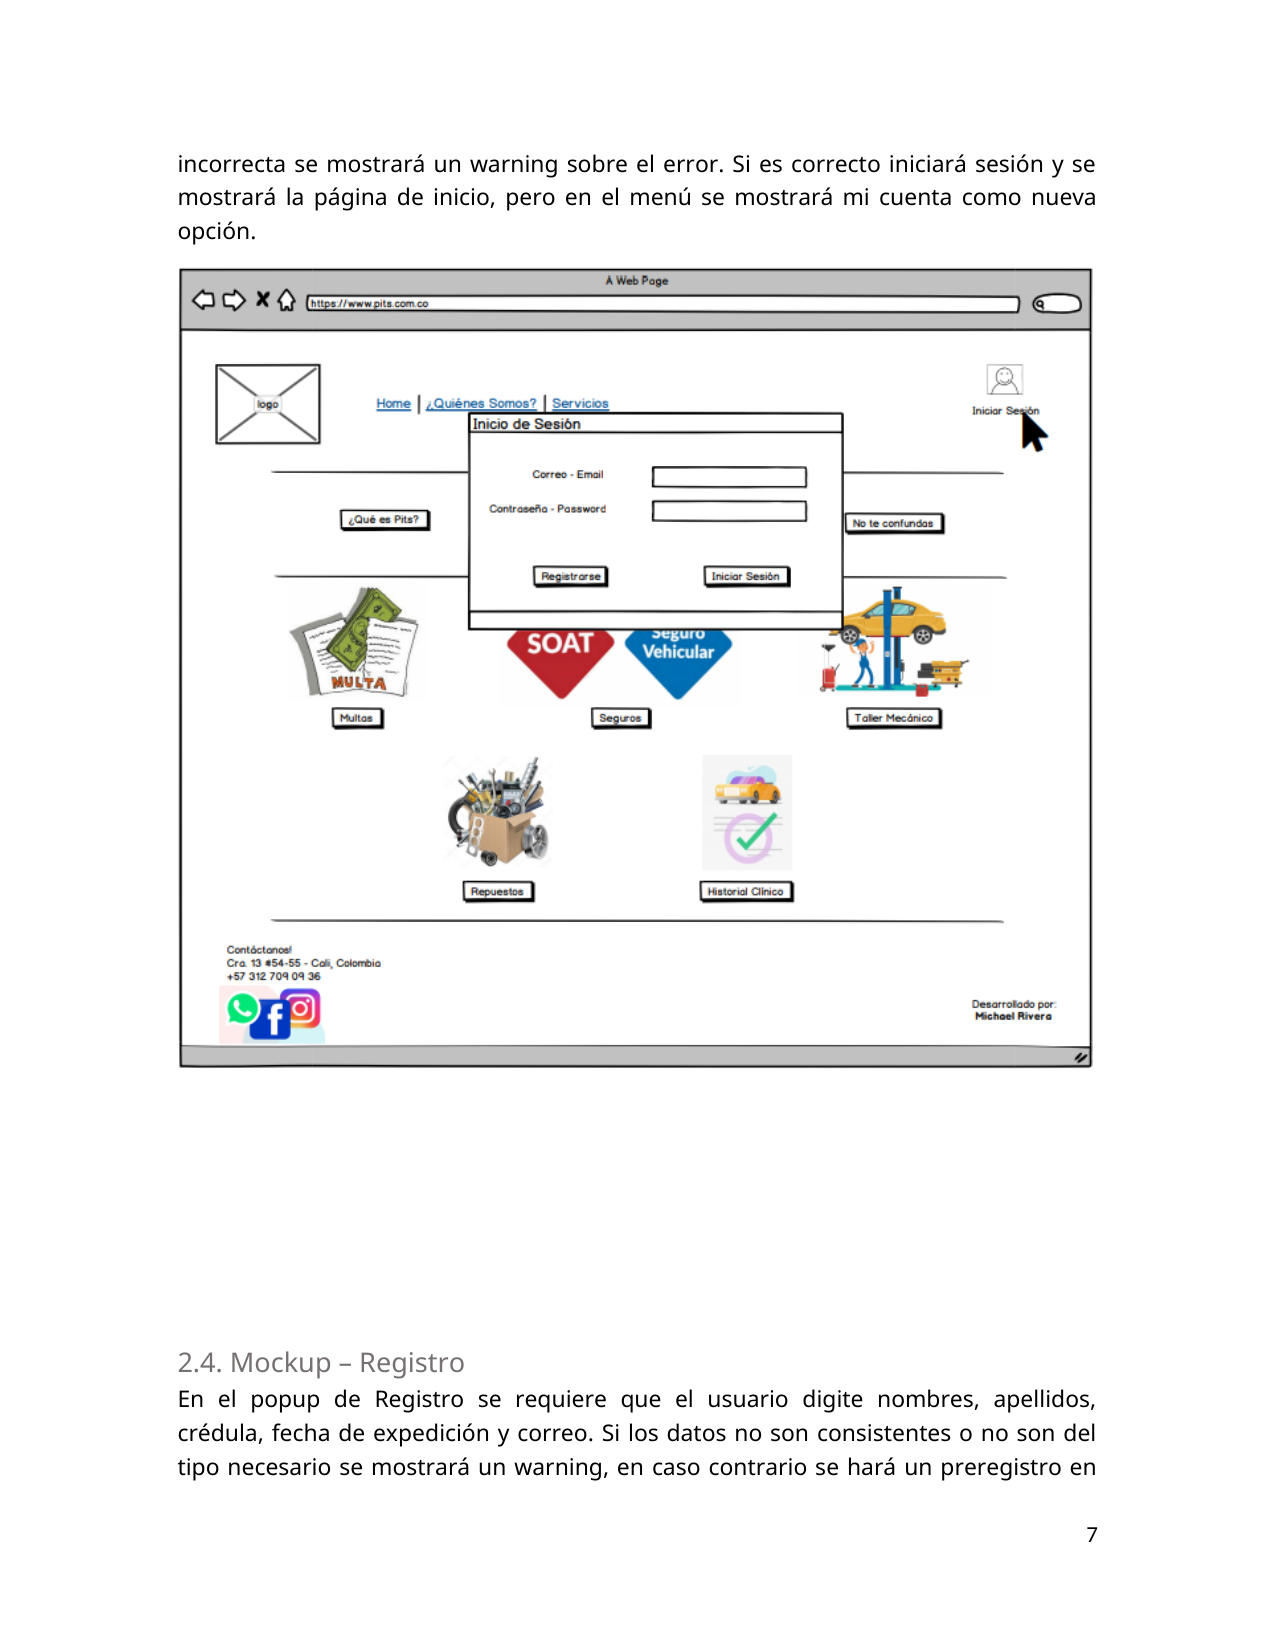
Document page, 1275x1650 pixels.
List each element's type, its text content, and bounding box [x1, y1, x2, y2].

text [177, 148, 1098, 246]
picture [177, 265, 1098, 1073]
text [177, 1383, 1098, 1482]
subtitle 2.4. Mockup – Registro [177, 1343, 1098, 1380]
